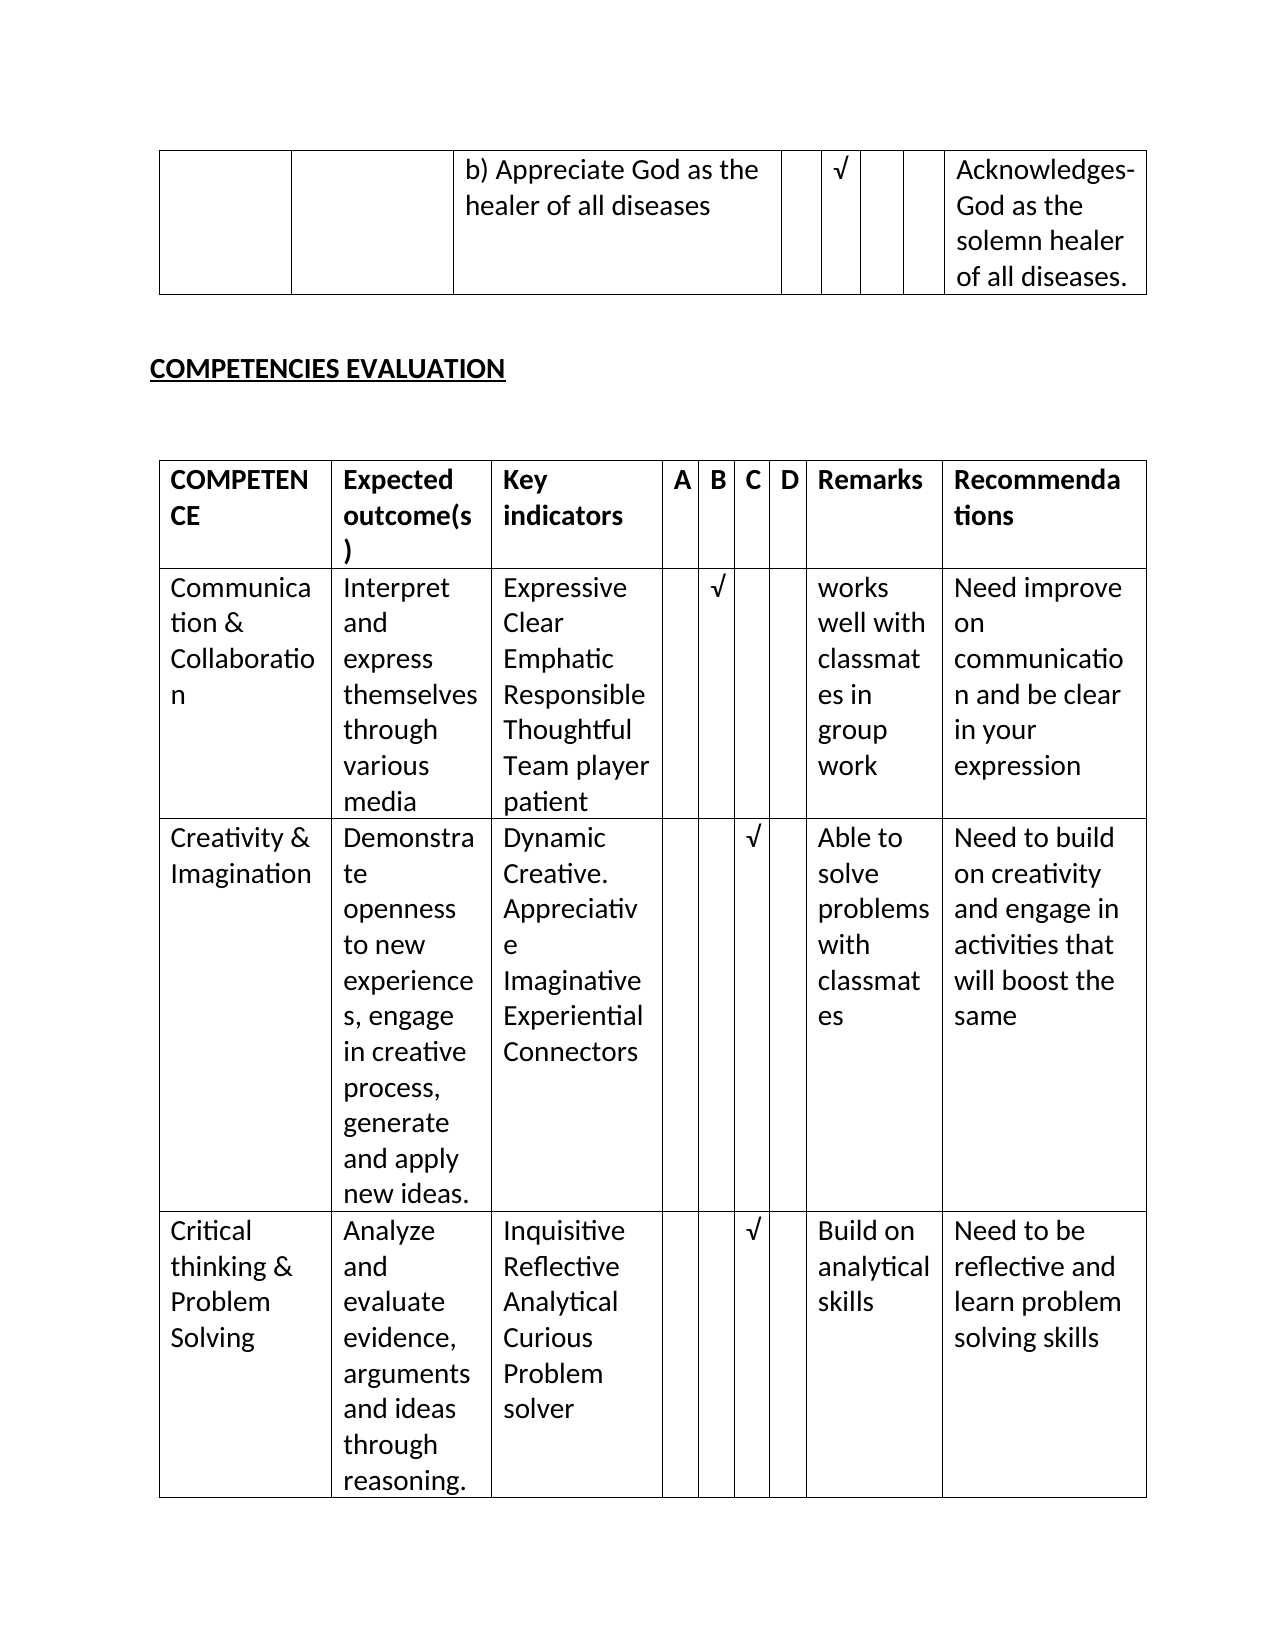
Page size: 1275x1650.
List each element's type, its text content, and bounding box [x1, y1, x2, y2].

table_cell Able to solve problems with classmates [807, 819, 942, 1211]
table_cell [770, 569, 806, 818]
table_header C [735, 461, 769, 568]
table_cell [663, 569, 698, 818]
table_header A [663, 461, 698, 568]
table_cell b) Appreciate God as the healer of all diseases [454, 151, 781, 293]
table_cell [663, 1212, 698, 1497]
table_cell √ [735, 1212, 769, 1497]
table_cell Need to build on creativity and engage in activities that will boost the same [943, 819, 1146, 1211]
table_header COMPETENCE [160, 461, 331, 568]
table_cell Inquisitive Reflective Analytical Curious Problem solver [492, 1212, 662, 1497]
table_cell Expressive Clear Emphatic Responsible Thoughtful Team player patient [492, 569, 662, 818]
table_header Recommendations [943, 461, 1146, 568]
table_cell Need improve on communication and be clear in your expression [943, 569, 1146, 818]
table_cell [861, 151, 903, 293]
table_cell Acknowledges- God as the solemn healer of all diseases. [945, 151, 1146, 293]
table_cell Analyze and evaluate evidence, arguments and ideas through reasoning. [332, 1212, 491, 1497]
table_cell [770, 1212, 806, 1497]
text COMPETENCIES EVALUATION [150, 350, 1125, 385]
table_cell [699, 1212, 734, 1497]
table_cell [770, 819, 806, 1211]
table_header Remarks [807, 461, 942, 568]
table_header Expected outcome(s) [332, 461, 491, 568]
table_header B [699, 461, 734, 568]
table_cell [782, 151, 821, 293]
table_cell works well with classmates in group work [807, 569, 942, 818]
table_cell Communication & Collaboration [160, 569, 331, 818]
table_cell √ [735, 819, 769, 1211]
table_cell [699, 819, 734, 1211]
table_cell √ [822, 151, 860, 293]
table_cell Creativity & Imagination [160, 819, 331, 1211]
table_cell Demonstrate openness to new experiences, engage in creative process, generate and apply new ideas. [332, 819, 491, 1211]
table_header Key indicators [492, 461, 662, 568]
table_cell [904, 151, 944, 293]
table_cell Need to be reflective and learn problem solving skills [943, 1212, 1146, 1497]
table_cell [160, 151, 291, 293]
table_cell Build on analytical skills [807, 1212, 942, 1497]
table_cell Dynamic Creative. Appreciative Imaginative Experiential Connectors [492, 819, 662, 1211]
table_cell [663, 819, 698, 1211]
table_cell √ [699, 569, 734, 818]
table_cell Interpret and express themselves through various media [332, 569, 491, 818]
table_cell [292, 151, 453, 293]
table_cell Critical thinking & Problem Solving [160, 1212, 331, 1497]
table_header D [770, 461, 806, 568]
table_cell [735, 569, 769, 818]
